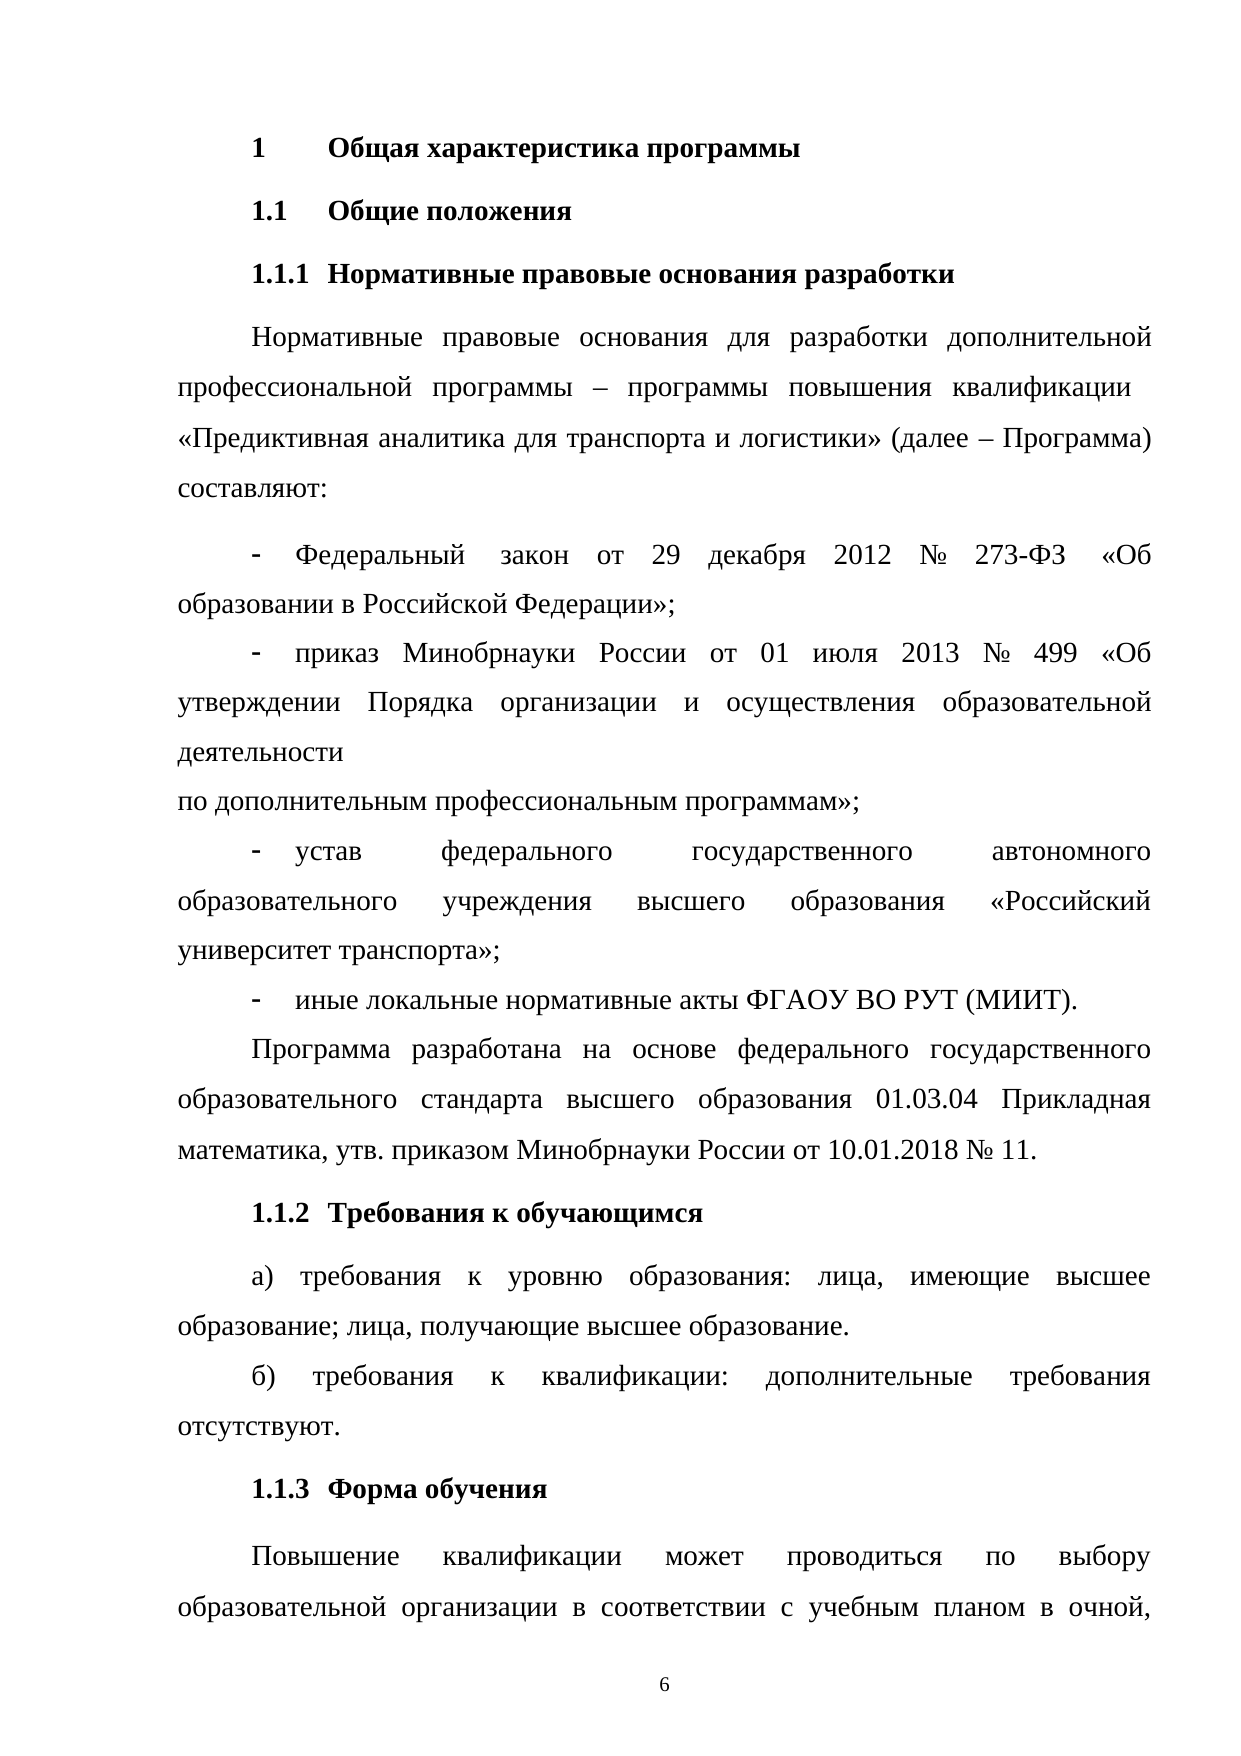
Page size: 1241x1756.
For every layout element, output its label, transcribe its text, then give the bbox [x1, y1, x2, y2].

text Программа разработана на основе федерального государственного образовательного стандарта высшего образования 01.03.04 Прикладная математика, утв. приказом Минобрнауки России от 10.01.2018 № 11. [177, 1031, 1152, 1166]
text а) требования к уровню образования: лица, имеющие высшее образование; лица, получающие высшее образование. [177, 1258, 1152, 1341]
list устав федерального государственного автономного образовательного учреждения высшего образования «Российский университет транспорта»; [177, 833, 1152, 965]
list иные локальные нормативные акты ФГАОУ ВО РУТ (МИИТ). [177, 982, 1152, 1016]
subtitle Нормативные правовые основания разработки [177, 256, 1152, 290]
list приказ Минобрнауки России от 01 июля 2013 № 499 «Об утверждении Порядка организации и осуществления образовательной деятельности по дополнительным профессиональным программам»; [177, 635, 1152, 817]
text б) требования к квалификации: дополнительные требования отсутствуют. [177, 1358, 1152, 1442]
subtitle Требования к обучающимся [177, 1195, 1152, 1228]
text Нормативные правовые основания для разработки дополнительной профессиональной программы – программы повышения квалификации «Предиктивная аналитика для транспорта и логистики» (далее – Программа) составляют: [177, 319, 1152, 503]
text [177, 1538, 1152, 1622]
subtitle Общие положения [177, 193, 1152, 227]
subtitle Общая характеристика программы [177, 131, 1152, 164]
subtitle Форма обучения [177, 1471, 1152, 1505]
list Федеральный закон от 29 декабря 2012 № 273-ФЗ «Об образовании в Российской Федерации»; [177, 537, 1152, 619]
